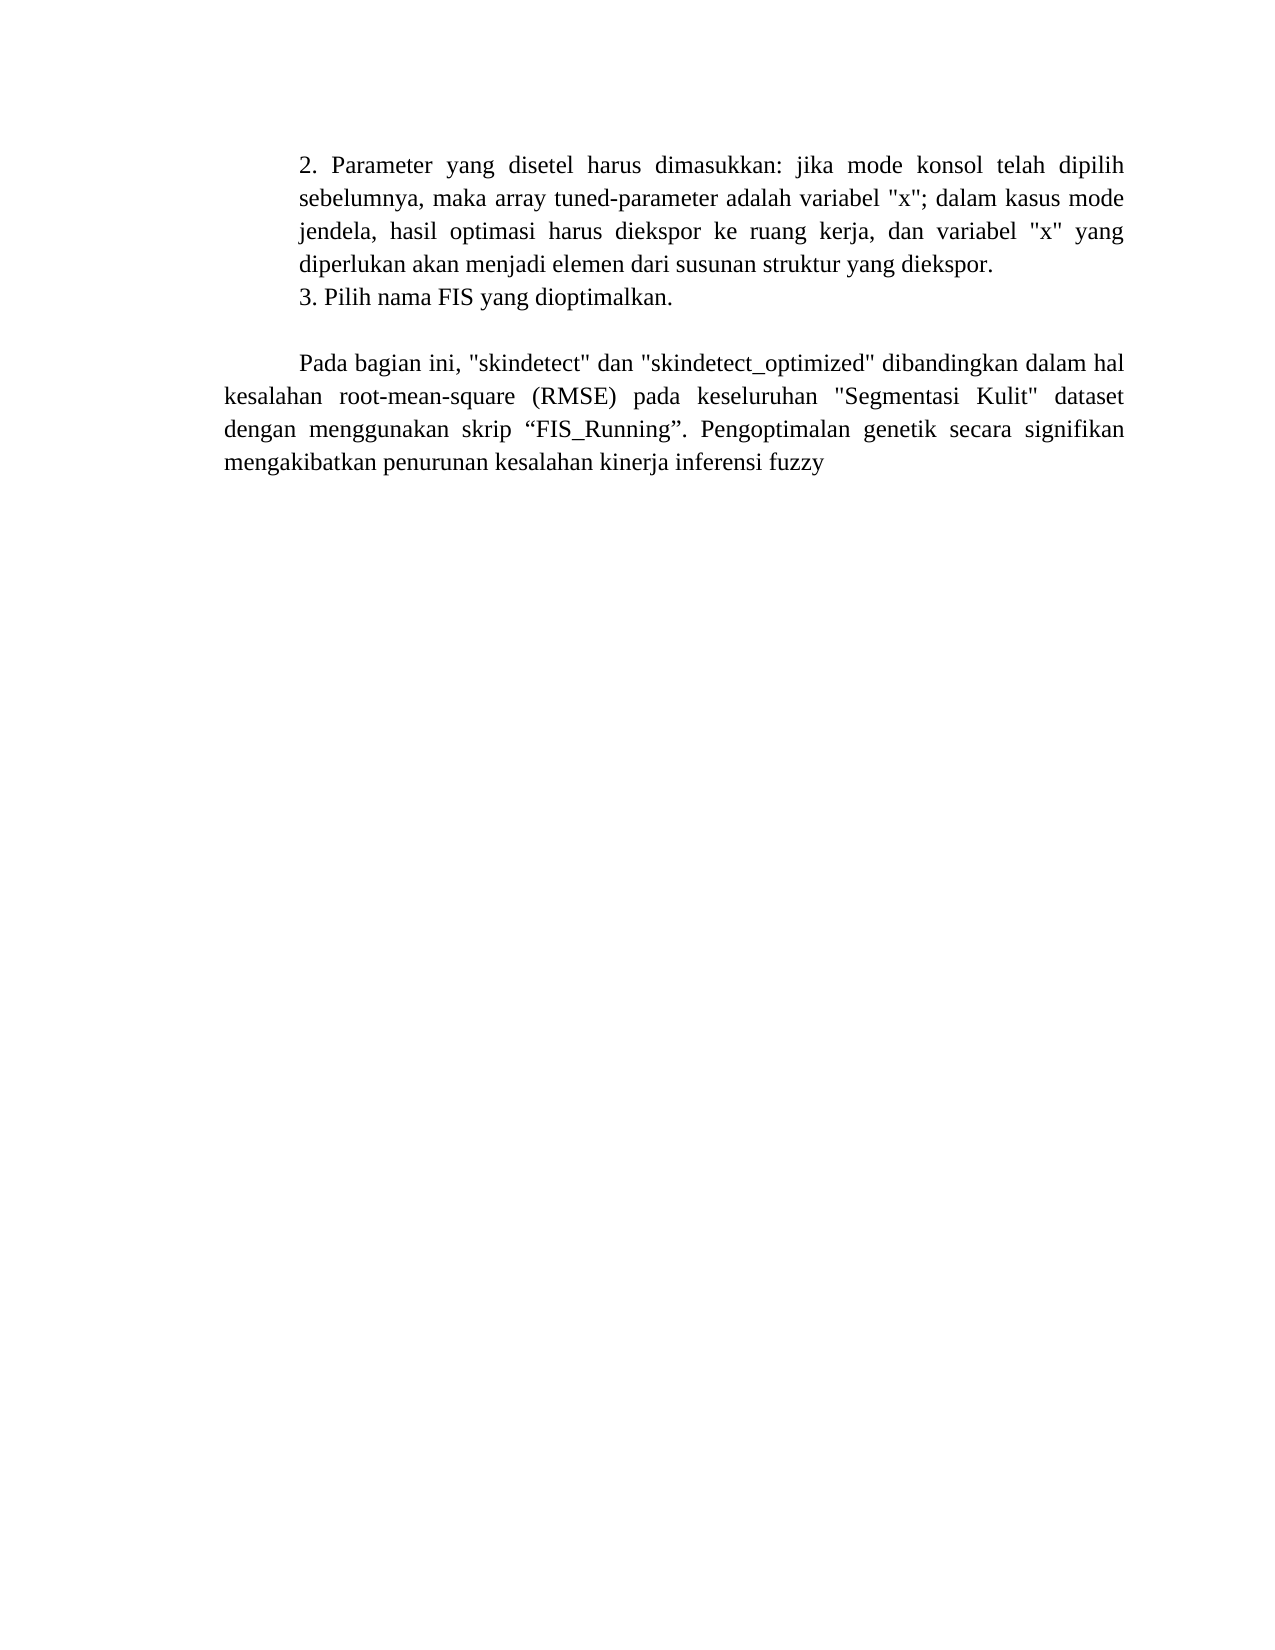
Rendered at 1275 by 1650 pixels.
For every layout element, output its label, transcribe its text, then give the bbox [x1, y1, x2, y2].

list Pada bagian ini, "skindetect" dan "skindetect_optimized" dibandingkan dalam hal kesalahan root-mean-square (RMSE) pada keseluruhan "Segmentasi Kulit" dataset dengan menggunakan skrip “FIS_Running”. Pengoptimalan genetik secara signifikan mengakibatkan penurunan kesalahan kinerja inferensi fuzzy [224, 348, 1125, 476]
list 2. Parameter yang disetel harus dimasukkan: jika mode konsol telah dipilih sebelumnya, maka array tuned-parameter adalah variabel "x"; dalam kasus mode jendela, hasil optimasi harus diekspor ke ruang kerja, dan variabel "x" yang diperlukan akan menjadi elemen dari susunan struktur yang diekspor. [299, 150, 1125, 278]
list 3. Pilih nama FIS yang dioptimalkan. [299, 282, 1125, 311]
